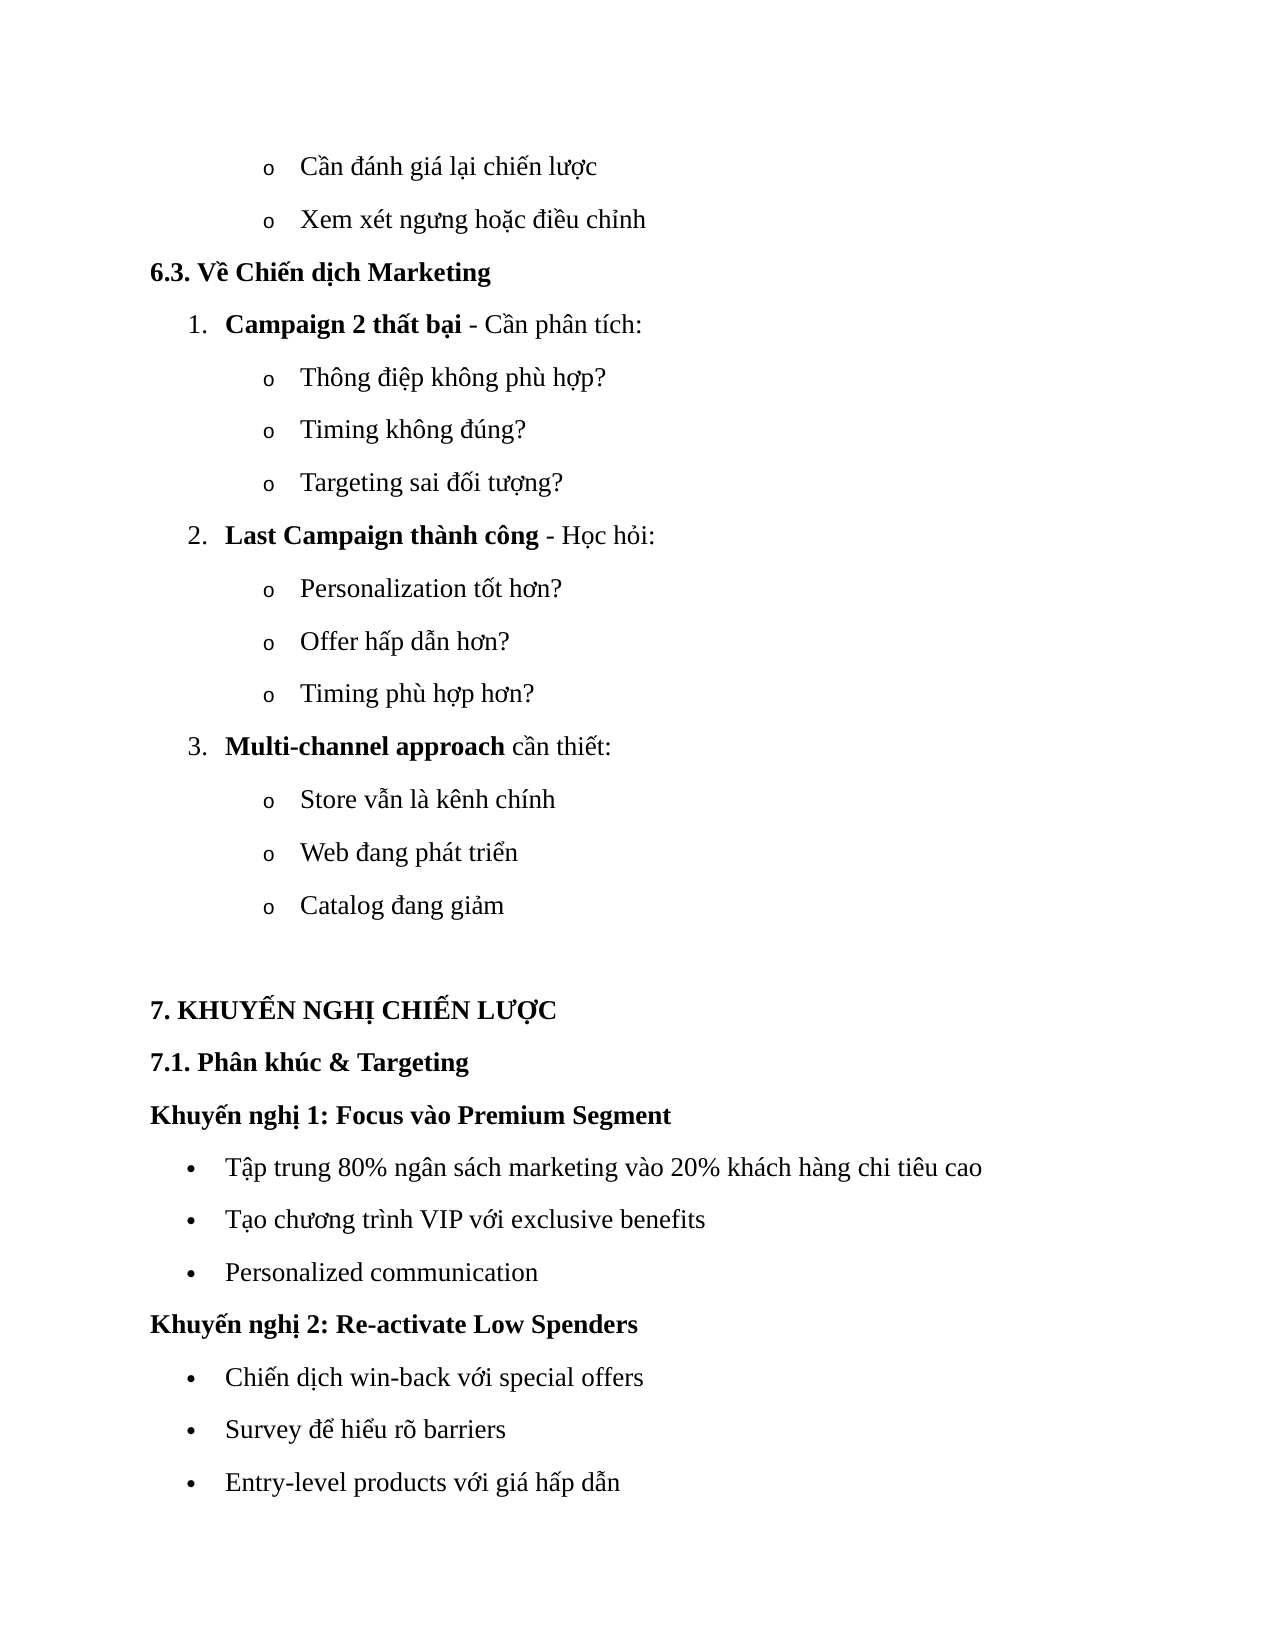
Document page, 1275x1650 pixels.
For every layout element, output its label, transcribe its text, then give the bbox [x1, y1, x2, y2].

text Khuyến nghị 2: Re-activate Low Spenders [150, 1308, 1125, 1339]
list Store vẫn là kênh chính [262, 783, 1125, 814]
list Entry-level products với giá hấp dẫn [187, 1466, 1125, 1497]
list Offer hấp dẫn hơn? [262, 625, 1125, 656]
list Last Campaign thành công - Học hỏi: [187, 519, 1125, 551]
list Chiến dịch win-back với special offers [187, 1361, 1125, 1392]
list Personalized communication [187, 1256, 1125, 1287]
list Tạo chương trình VIP với exclusive benefits [187, 1204, 1125, 1235]
list Targeting sai đối tượng? [262, 466, 1125, 498]
list Web đang phát triển [262, 836, 1125, 867]
list Timing phù hợp hơn? [262, 678, 1125, 709]
text Khuyến nghị 1: Focus vào Premium Segment [150, 1099, 1125, 1130]
list Campaign 2 thất bại - Cần phân tích: [187, 308, 1125, 339]
list Thông điệp không phù hợp? [262, 361, 1125, 392]
list Xem xét ngưng hoặc điều chỉnh [262, 203, 1125, 234]
list Tập trung 80% ngân sách marketing vào 20% khách hàng chi tiêu cao [187, 1151, 1125, 1182]
list Cần đánh giá lại chiến lược [262, 150, 1125, 182]
text 7. KHUYẾN NGHỊ CHIẾN LƯỢC [150, 994, 1125, 1025]
text 7.1. Phân khúc & Targeting [150, 1046, 1125, 1078]
text 6.3. Về Chiến dịch Marketing [150, 256, 1125, 287]
list Timing không đúng? [262, 413, 1125, 445]
list Survey để hiểu rõ barriers [187, 1413, 1125, 1444]
list Personalization tốt hơn? [262, 572, 1125, 603]
list Multi-channel approach cần thiết: [187, 731, 1125, 762]
list Catalog đang giảm [262, 889, 1125, 920]
